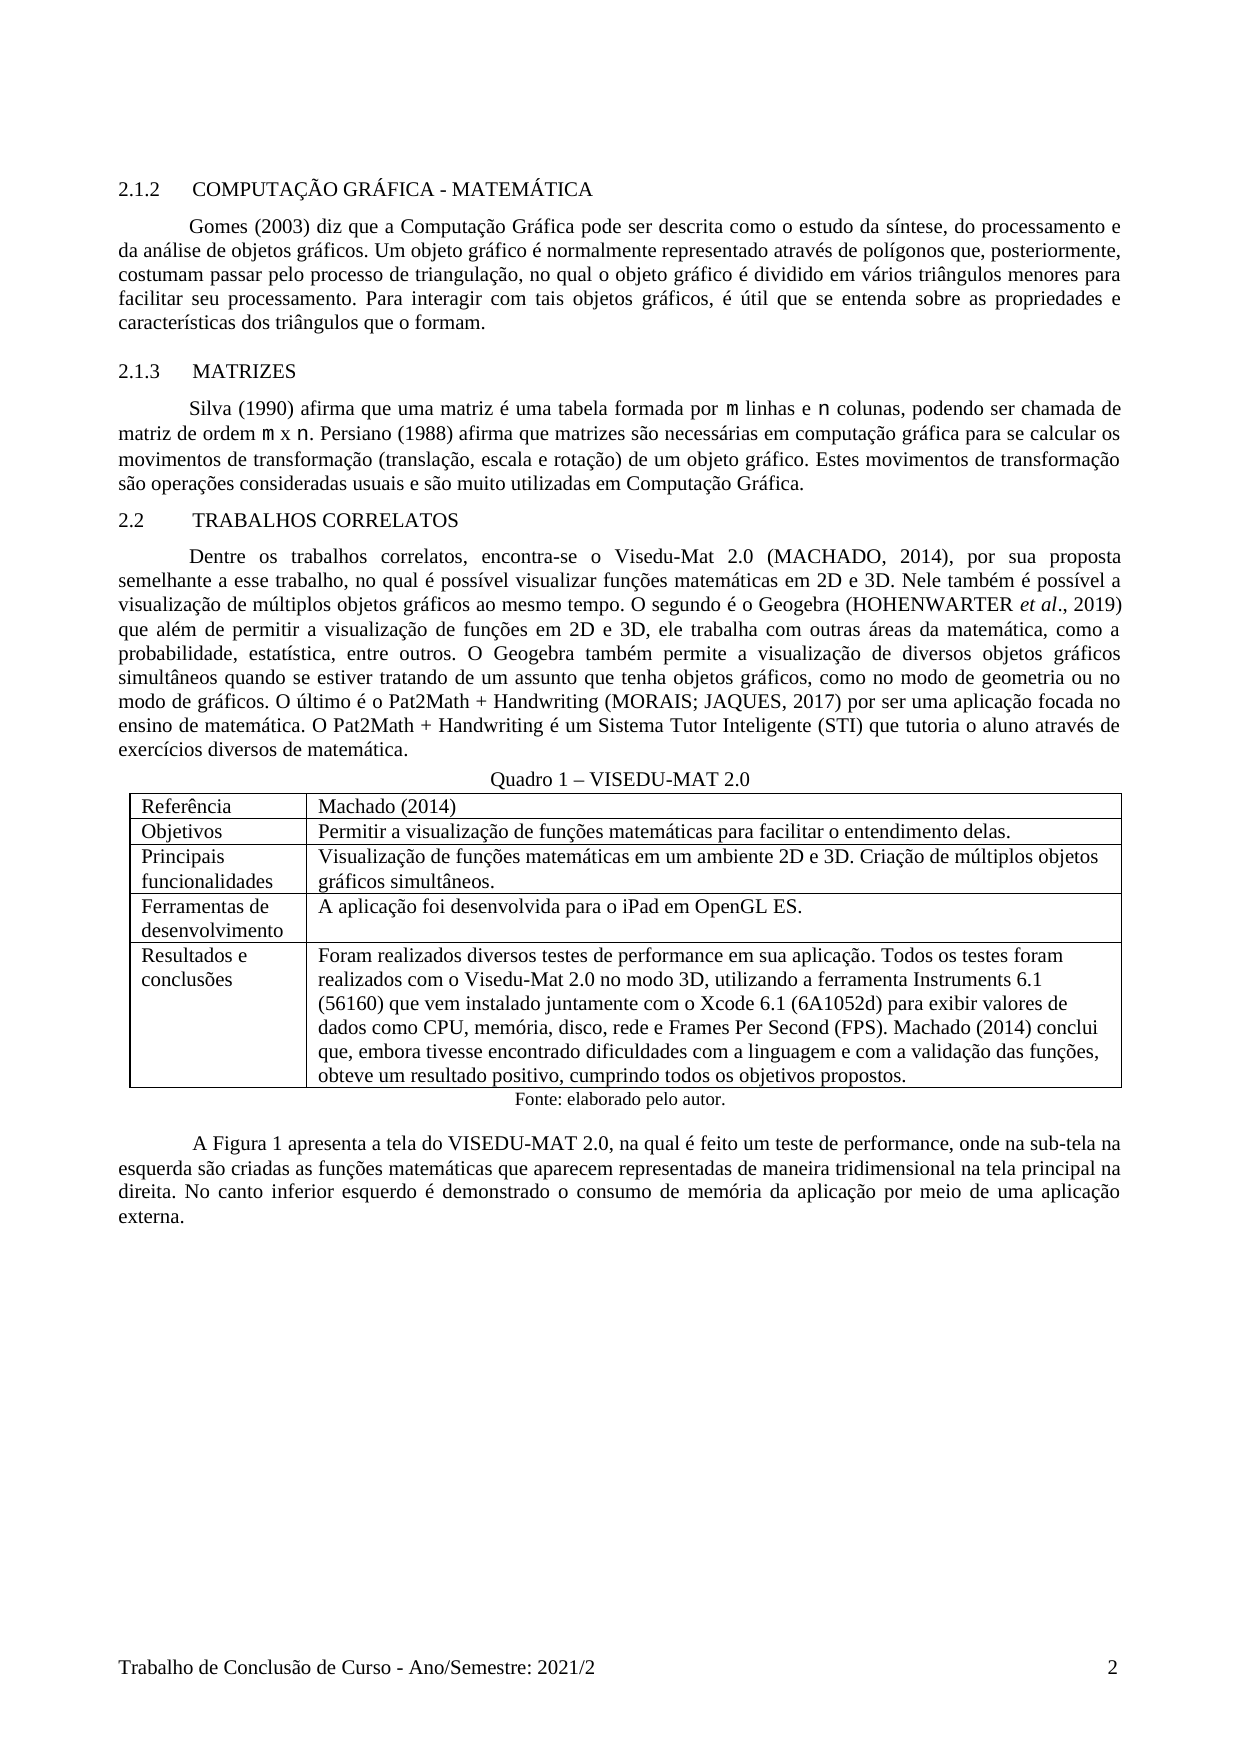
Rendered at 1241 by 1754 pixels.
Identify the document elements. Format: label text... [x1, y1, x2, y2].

subtitle COMPUTAÇÃO GRÁFICA - MATEMÁTICA [118, 177, 1122, 201]
table_cell Ferramentas de desenvolvimento [131, 894, 306, 942]
table_cell Foram realizados diversos testes de performance em sua aplicação. Todos os testes foram realizados com o Visedu-Mat 2.0 no modo 3D, utilizando a ferramenta Instruments 6.1 (56160) que vem instalado juntamente com o Xcode 6.1 (6A1052d) para exibir valores de dados como CPU, memória, disco, rede e Frames Per Second (FPS). Machado (2014) conclui que, embora tivesse encontrado dificuldades com a linguagem e com a validação das funções, obteve um resultado positivo, cumprindo todos os objetivos propostos. [307, 943, 1121, 1087]
subtitle TRABALHOS CORRELATOS [118, 508, 1122, 532]
text A Figura 1 apresenta a tela do VISEDU-MAT 2.0, na qual é feito um teste de performance, onde na sub-tela na esquerda são criadas as funções matemáticas que aparecem representadas de maneira tridimensional na tela principal na direita. No canto inferior esquerdo é demonstrado o consumo de memória da aplicação por meio de uma aplicação externa. [118, 1131, 1122, 1228]
subtitle MATRIZES [118, 359, 1122, 383]
table_cell A aplicação foi desenvolvida para o iPad em OpenGL ES. [307, 894, 1121, 942]
table_cell Objetivos [131, 819, 306, 843]
table_header Referência [131, 794, 306, 818]
table_header Machado (2014) [307, 794, 1121, 818]
text Gomes (2003) diz que a Computação Gráfica pode ser descrita como o estudo da síntese, do processamento e da análise de objetos gráficos. Um objeto gráfico é normalmente representado através de polígonos que, posteriormente, costumam passar pelo processo de triangulação, no qual o objeto gráfico é dividido em vários triângulos menores para facilitar seu processamento. Para interagir com tais objetos gráficos, é útil que se entenda sobre as propriedades e características dos triângulos que o formam. [118, 214, 1122, 334]
table_cell Resultados e conclusões [131, 943, 306, 1087]
text Silva (1990) afirma que uma matriz é uma tabela formada por m linhas e n colunas, podendo ser chamada de matriz de ordem m x n. Persiano (1988) afirma que matrizes são necessárias em computação gráfica para se calcular os movimentos de transformação (translação, escala e rotação) de um objeto gráfico. Estes movimentos de transformação são operações consideradas usuais e são muito utilizadas em Computação Gráfica. [118, 396, 1122, 495]
table_cell Permitir a visualização de funções matemáticas para facilitar o entendimento delas. [307, 819, 1121, 843]
text Dentre os trabalhos correlatos, encontra-se o Visedu-Mat 2.0 (MACHADO, 2014), por sua proposta semelhante a esse trabalho, no qual é possível visualizar funções matemáticas em 2D e 3D. Nele também é possível a visualização de múltiplos objetos gráficos ao mesmo tempo. O segundo é o Geogebra (HOHENWARTER et al., 2019) que além de permitir a visualização de funções em 2D e 3D, ele trabalha com outras áreas da matemática, como a probabilidade, estatística, entre outros. O Geogebra também permite a visualização de diversos objetos gráficos simultâneos quando se estiver tratando de um assunto que tenha objetos gráficos, como no modo de geometria ou no modo de gráficos. O último é o Pat2Math + Handwriting (MORAIS; JAQUES, 2017) por ser uma aplicação focada no ensino de matemática. O Pat2Math + Handwriting é um Sistema Tutor Inteligente (STI) que tutoria o aluno através de exercícios diversos de matemática. [118, 544, 1122, 761]
table_cell Principais funcionalidades [131, 845, 306, 893]
text Fonte: elaborado pelo autor. [118, 1088, 1122, 1110]
table_cell Visualização de funções matemáticas em um ambiente 2D e 3D. Criação de múltiplos objetos gráficos simultâneos. [307, 845, 1121, 893]
